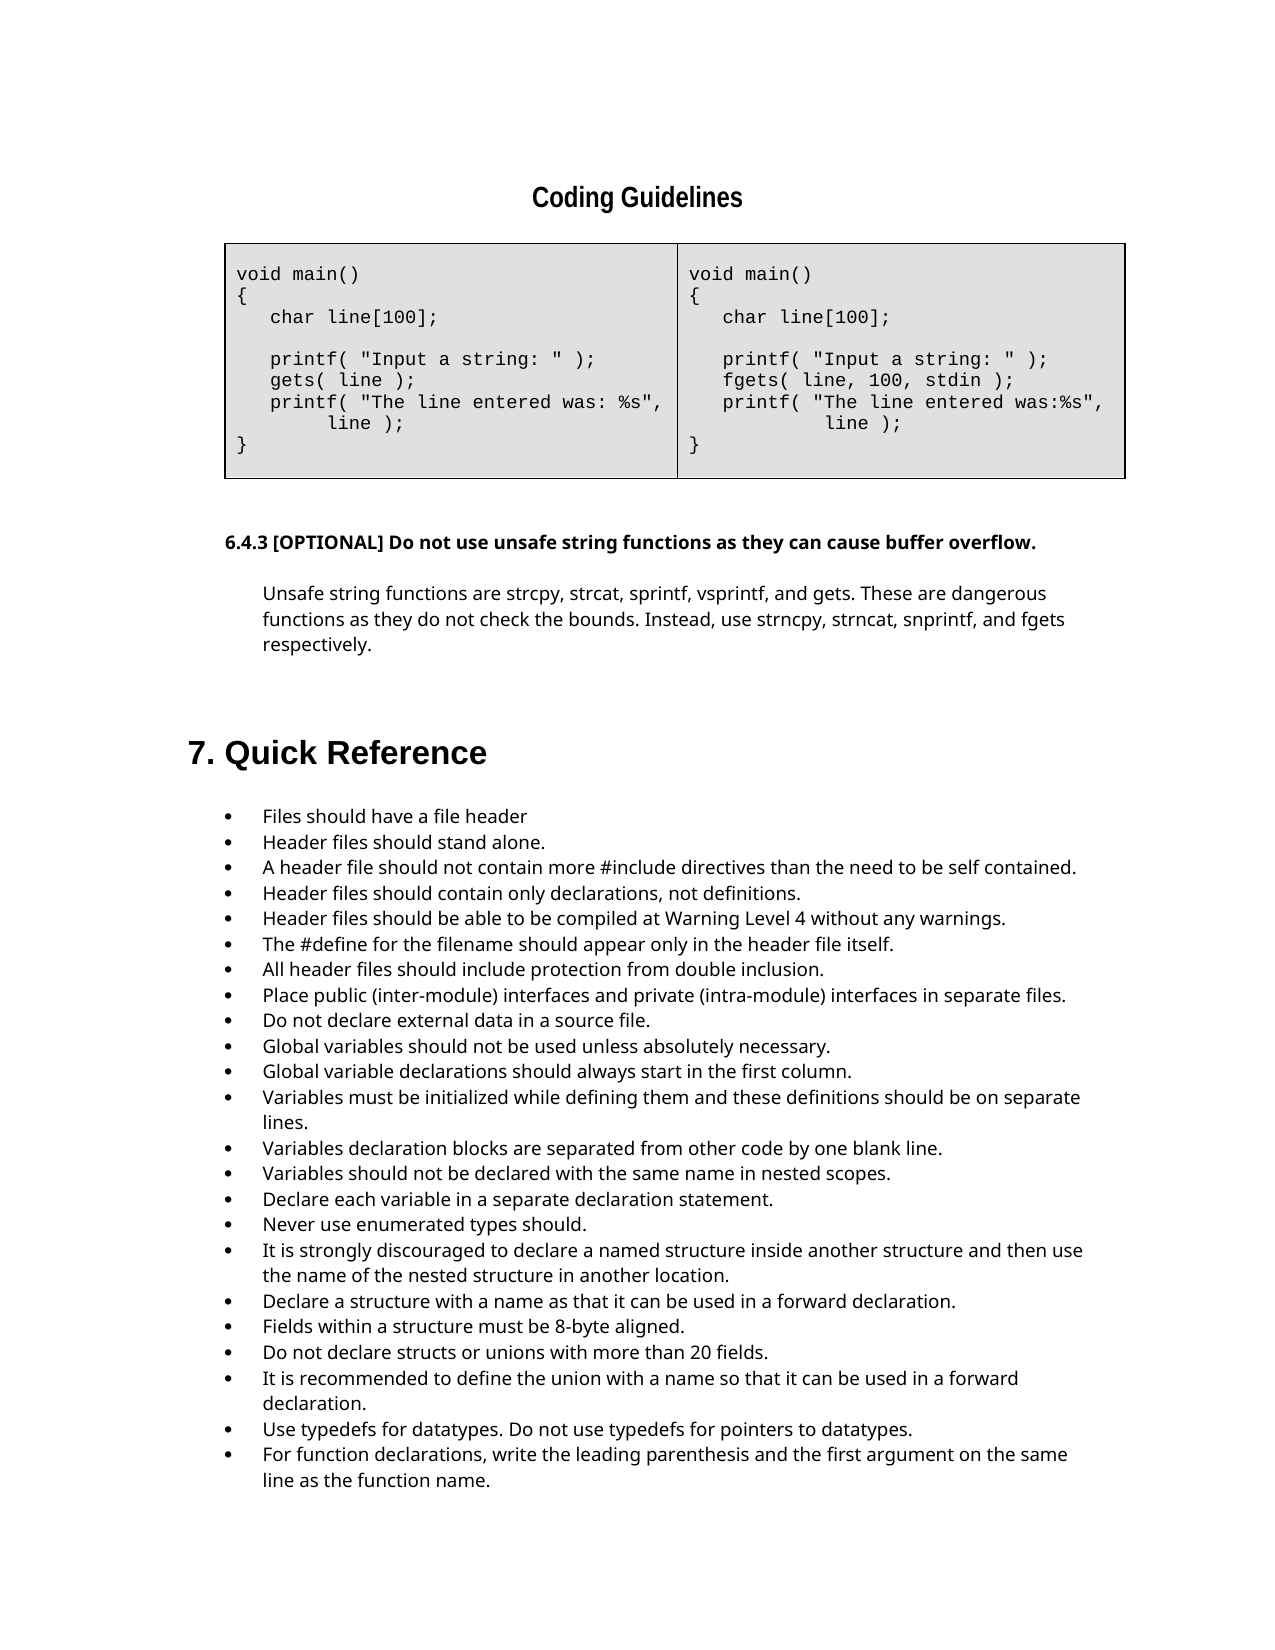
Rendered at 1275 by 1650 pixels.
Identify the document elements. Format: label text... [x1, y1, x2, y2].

list Variables declaration blocks are separated from other code by one blank line. [225, 1135, 1087, 1161]
list Files should have a file header [225, 803, 1087, 829]
list All header files should include protection from double inclusion. [225, 957, 1087, 982]
list Do not declare structs or unions with more than 20 fields. [225, 1339, 1087, 1365]
list Variables must be initialized while defining them and these definitions should be on separate lines. [225, 1084, 1087, 1135]
text 6.4.3 [OPTIONAL] Do not use unsafe string functions as they can cause buffer overflow. [225, 529, 1087, 555]
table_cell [226, 244, 677, 477]
list For function declarations, write the leading parenthesis and the first argument on the same line as the function name. [225, 1441, 1087, 1492]
list Fields within a structure must be 8-byte aligned. [225, 1314, 1087, 1339]
list Declare each variable in a separate declaration statement. [225, 1186, 1087, 1212]
list It is recommended to define the union with a name so that it can be used in a forward declaration. [225, 1365, 1087, 1416]
list The #define for the filename should appear only in the header file itself. [225, 931, 1087, 957]
list Variables should not be declared with the same name in nested scopes. [225, 1161, 1087, 1186]
list Never use enumerated types should. [225, 1212, 1087, 1237]
list Global variable declarations should always start in the first column. [225, 1059, 1087, 1084]
text Unsafe string functions are strcpy, strcat, sprintf, vsprintf, and gets. These are dangerous functions as they do not check the bounds. Instead, use strncpy, strncat, snprintf, and fgets respectively. [262, 581, 1087, 657]
list Declare a structure with a name as that it can be used in a forward declaration. [225, 1288, 1087, 1314]
list Header files should contain only declarations, not definitions. [225, 880, 1087, 906]
list Header files should stand alone. [225, 829, 1087, 854]
subtitle 7. Quick Reference [187, 733, 1087, 772]
list Use typedefs for datatypes. Do not use typedefs for pointers to datatypes. [225, 1416, 1087, 1441]
list It is strongly discouraged to declare a named structure inside another structure and then use the name of the nested structure in another location. [225, 1237, 1087, 1288]
list Header files should be able to be compiled at Warning Level 4 without any warnings. [225, 906, 1087, 931]
list A header file should not contain more #include directives than the need to be self contained. [225, 854, 1087, 880]
list Global variables should not be used unless absolutely necessary. [225, 1033, 1087, 1059]
list Do not declare external data in a source file. [225, 1008, 1087, 1033]
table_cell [678, 244, 1124, 477]
list Place public (inter-module) interfaces and private (intra-module) interfaces in separate files. [225, 982, 1087, 1008]
